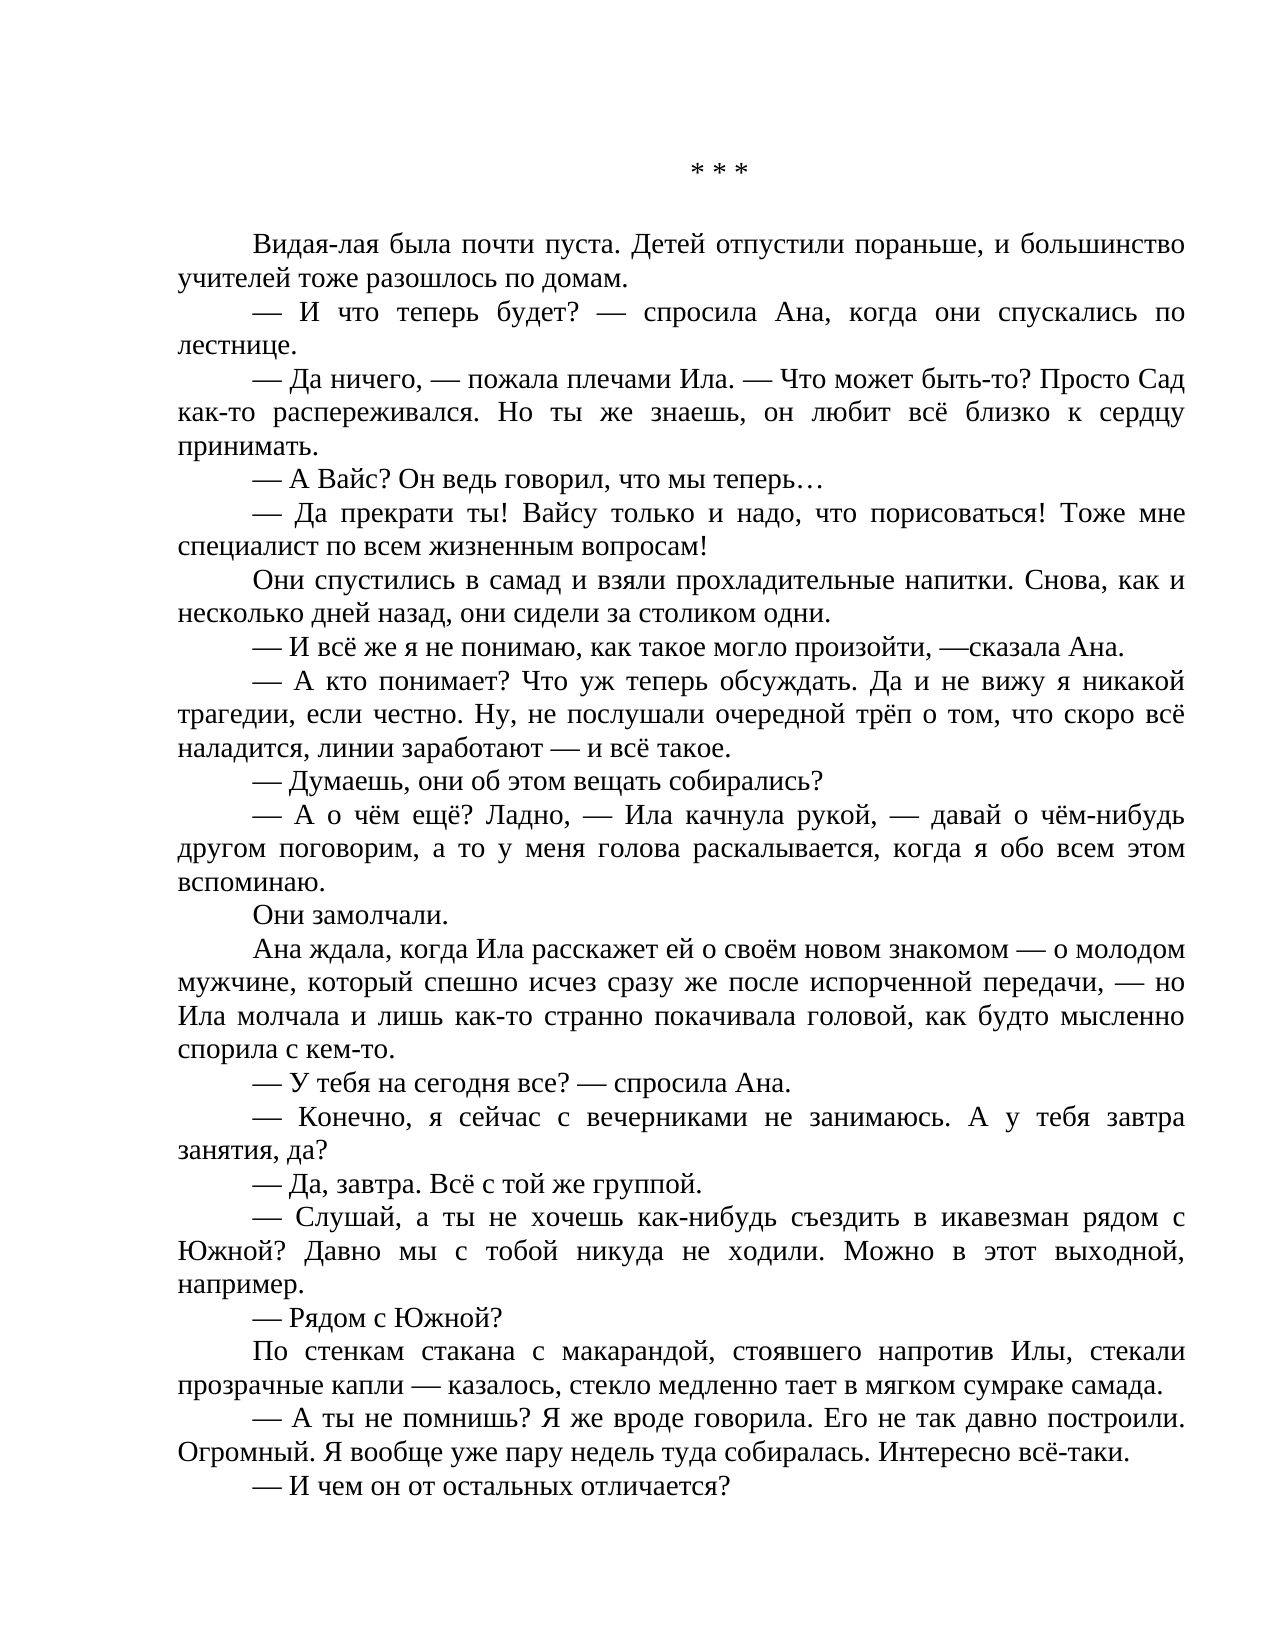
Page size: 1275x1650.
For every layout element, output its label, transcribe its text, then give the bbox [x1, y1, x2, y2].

text Они замолчали. [177, 897, 1186, 931]
text Они спустились в самад и взяли прохладительные напитки. Снова, как и несколько дней назад, они сидели за столиком одни. [177, 562, 1186, 629]
text — Да, завтра. Всё с той же группой. [177, 1166, 1186, 1199]
text * * * [177, 156, 1186, 189]
text Ана ждала, когда Ила расскажет ей о своём новом знакомом — о молодом мужчине, который спешно исчез сразу же после испорченной передачи, — но Ила молчала и лишь как-то странно покачивала головой, как будто мысленно спорила с кем-то. [177, 931, 1186, 1065]
text — Думаешь, они об этом вещать собирались? [177, 763, 1186, 797]
text — Слушай, а ты не хочешь как-нибудь съездить в икавезман рядом с Южной? Давно мы с тобой никуда не ходили. Можно в этот выходной, например. [177, 1199, 1186, 1300]
text По стенкам стакана с макарандой, стоявшего напротив Илы, стекали прозрачные капли — казалось, стекло медленно тает в мягком сумраке самада. [177, 1333, 1186, 1401]
text — Рядом с Южной? [177, 1300, 1186, 1333]
text — А ты не помнишь? Я же вроде говорила. Его не так давно построили. Огромный. Я вообще уже пару недель туда собиралась. Интересно всё-таки. [177, 1401, 1186, 1468]
text — А Вайс? Он ведь говорил, что мы теперь… [177, 461, 1186, 495]
text — Да ничего, — пожала плечами Ила. — Что может быть-то? Просто Сад как-то распереживался. Но ты же знаешь, он любит всё близко к сердцу принимать. [177, 361, 1186, 461]
text — А кто понимает? Что уж теперь обсуждать. Да и не вижу я никакой трагедии, если честно. Ну, не послушали очередной трёп о том, что скоро всё наладится, линии заработают — и всё такое. [177, 663, 1186, 763]
text Видая-лая была почти пуста. Детей отпустили пораньше, и большинство учителей тоже разошлось по домам. [177, 227, 1186, 294]
text — И всё же я не понимаю, как такое могло произойти, —сказала Ана. [177, 629, 1186, 663]
text — И что теперь будет? — спросила Ана, когда они спускались по лестнице. [177, 294, 1186, 361]
text — А о чём ещё? Ладно, — Ила качнула рукой, — давай о чём-нибудь другом поговорим, а то у меня голова раскалывается, когда я обо всем этом вспоминаю. [177, 797, 1186, 897]
text — У тебя на сегодня все? — спросила Ана. [177, 1065, 1186, 1099]
text — Да прекрати ты! Вайсу только и надо, что порисоваться! Тоже мне специалист по всем жизненным вопросам! [177, 495, 1186, 562]
text — И чем он от остальных отличается? [177, 1468, 1186, 1501]
text — Конечно, я сейчас с вечерниками не занимаюсь. А у тебя завтра занятия, да? [177, 1099, 1186, 1166]
